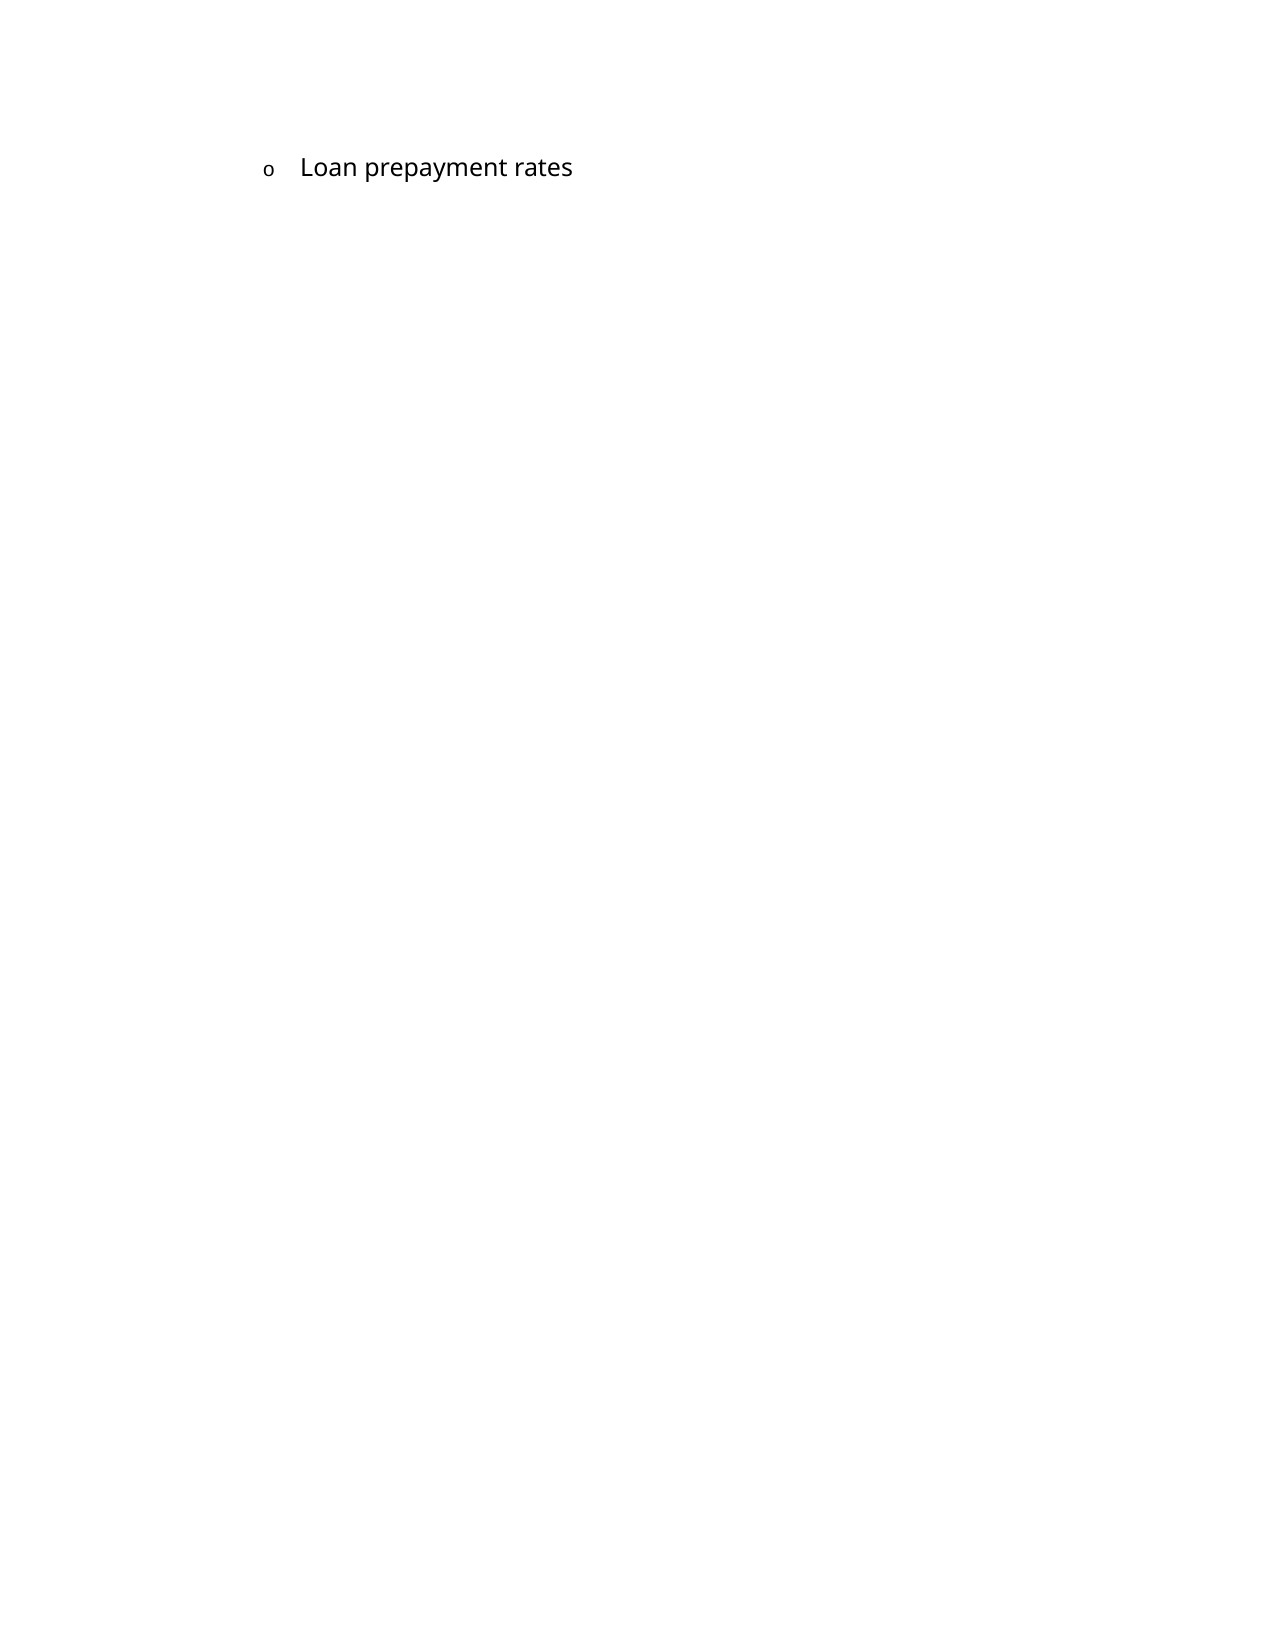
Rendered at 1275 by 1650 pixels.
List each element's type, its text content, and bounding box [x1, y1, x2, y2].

list Loan prepayment rates [262, 150, 1125, 184]
